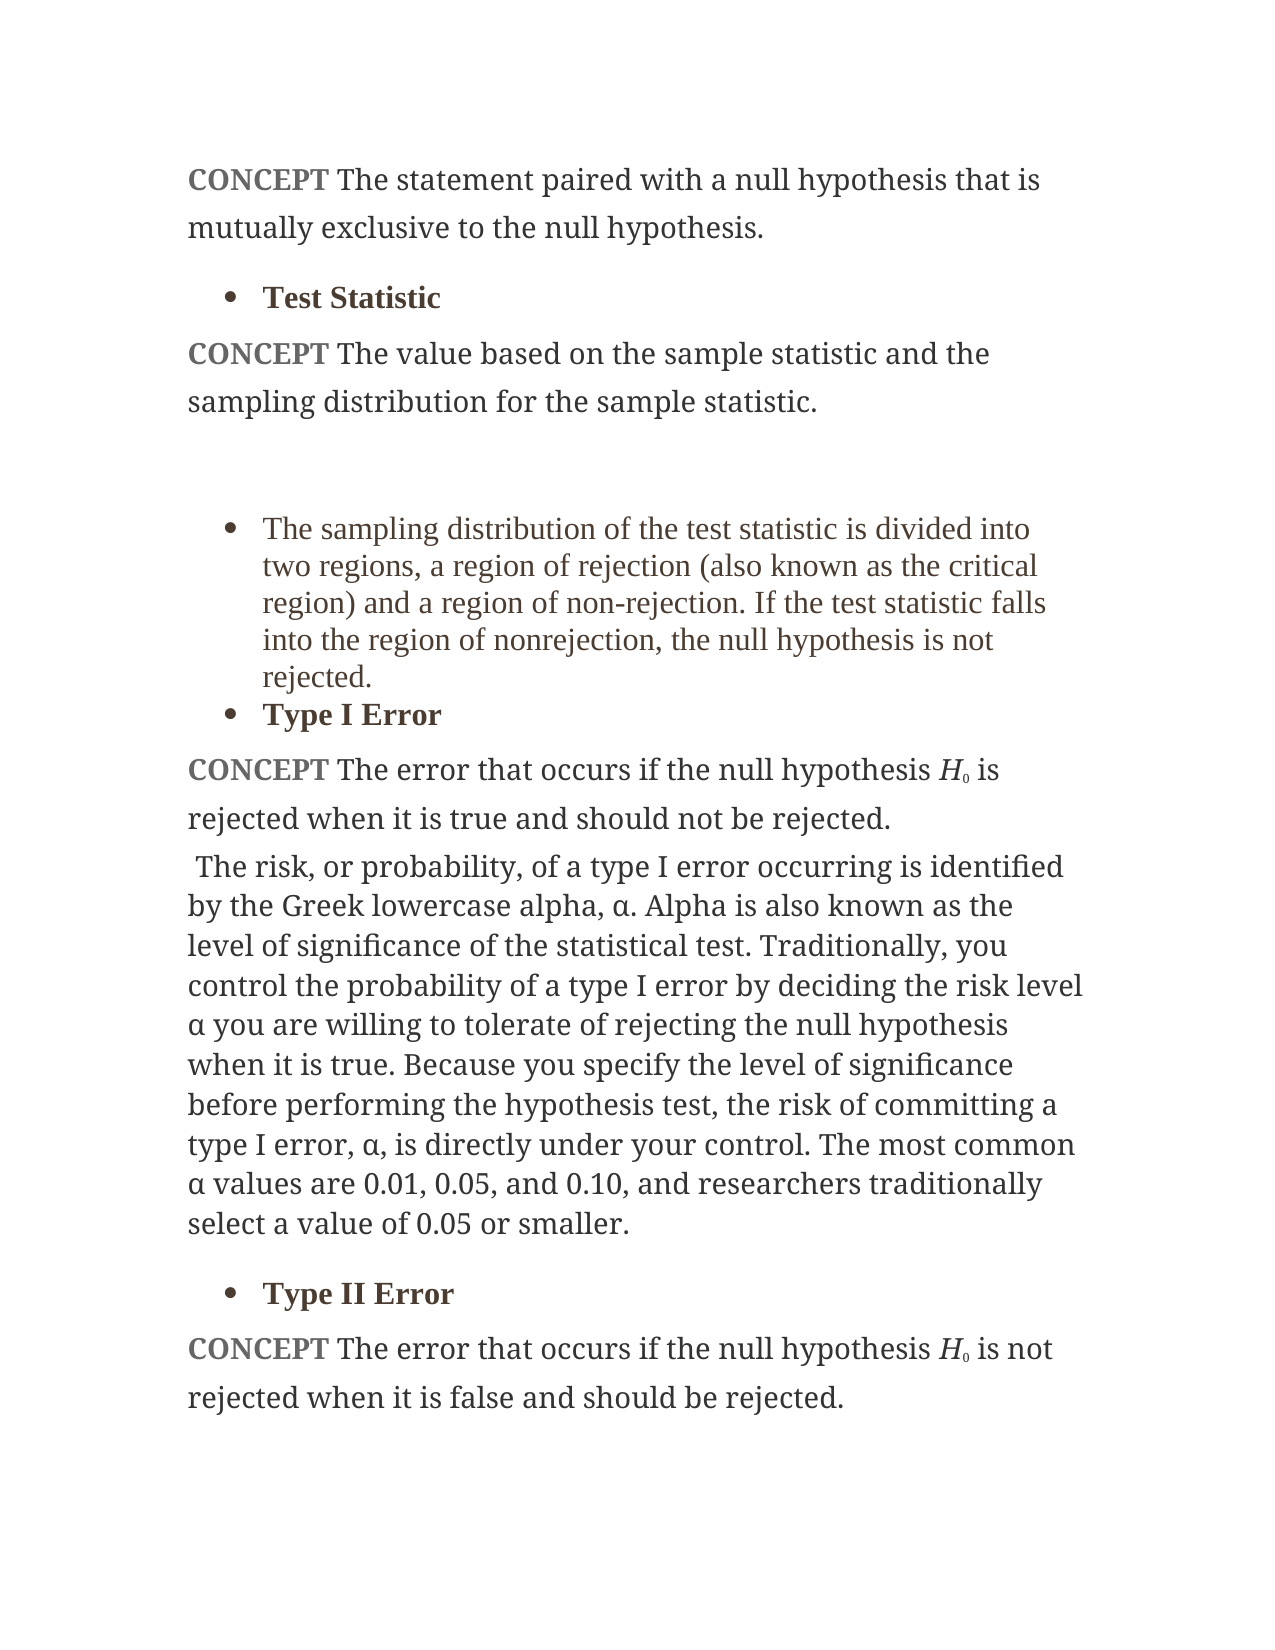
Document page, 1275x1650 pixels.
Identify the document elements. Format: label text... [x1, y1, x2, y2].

subtitle The sampling distribution of the test statistic is divided into two regions, a region of rejection (also known as the critical region) and a region of non-rejection. If the test statistic falls into the region of nonrejection, the null hypothesis is not rejected. [225, 509, 1087, 695]
text The risk, or probability, of a type I error occurring is identified by the Greek lowercase alpha, α. Alpha is also known as the level of significance of the statistical test. Traditionally, you control the probability of a type I error by deciding the risk level α you are willing to tolerate of rejecting the null hypothesis when it is true. Because you specify the level of significance before performing the hypothesis test, the risk of committing a type I error, α, is directly under your control. The most common α values are 0.01, 0.05, and 0.10, and researchers traditionally select a value of 0.05 or smaller. [187, 846, 1087, 1243]
subtitle Test Statistic [225, 278, 1087, 316]
text CONCEPT The error that occurs if the null hypothesis H0 is rejected when it is true and should not be rejected. [187, 740, 1087, 838]
subtitle Type II Error [225, 1274, 1087, 1311]
text CONCEPT The value based on the sample statistic and the sampling distribution for the sample statistic. [187, 324, 1087, 421]
text CONCEPT The statement paired with a null hypothesis that is mutually exclusive to the null hypothesis. [187, 150, 1087, 247]
text CONCEPT The error that occurs if the null hypothesis H0 is not rejected when it is false and should be rejected. [187, 1319, 1087, 1417]
subtitle Type I Error [225, 695, 1087, 732]
